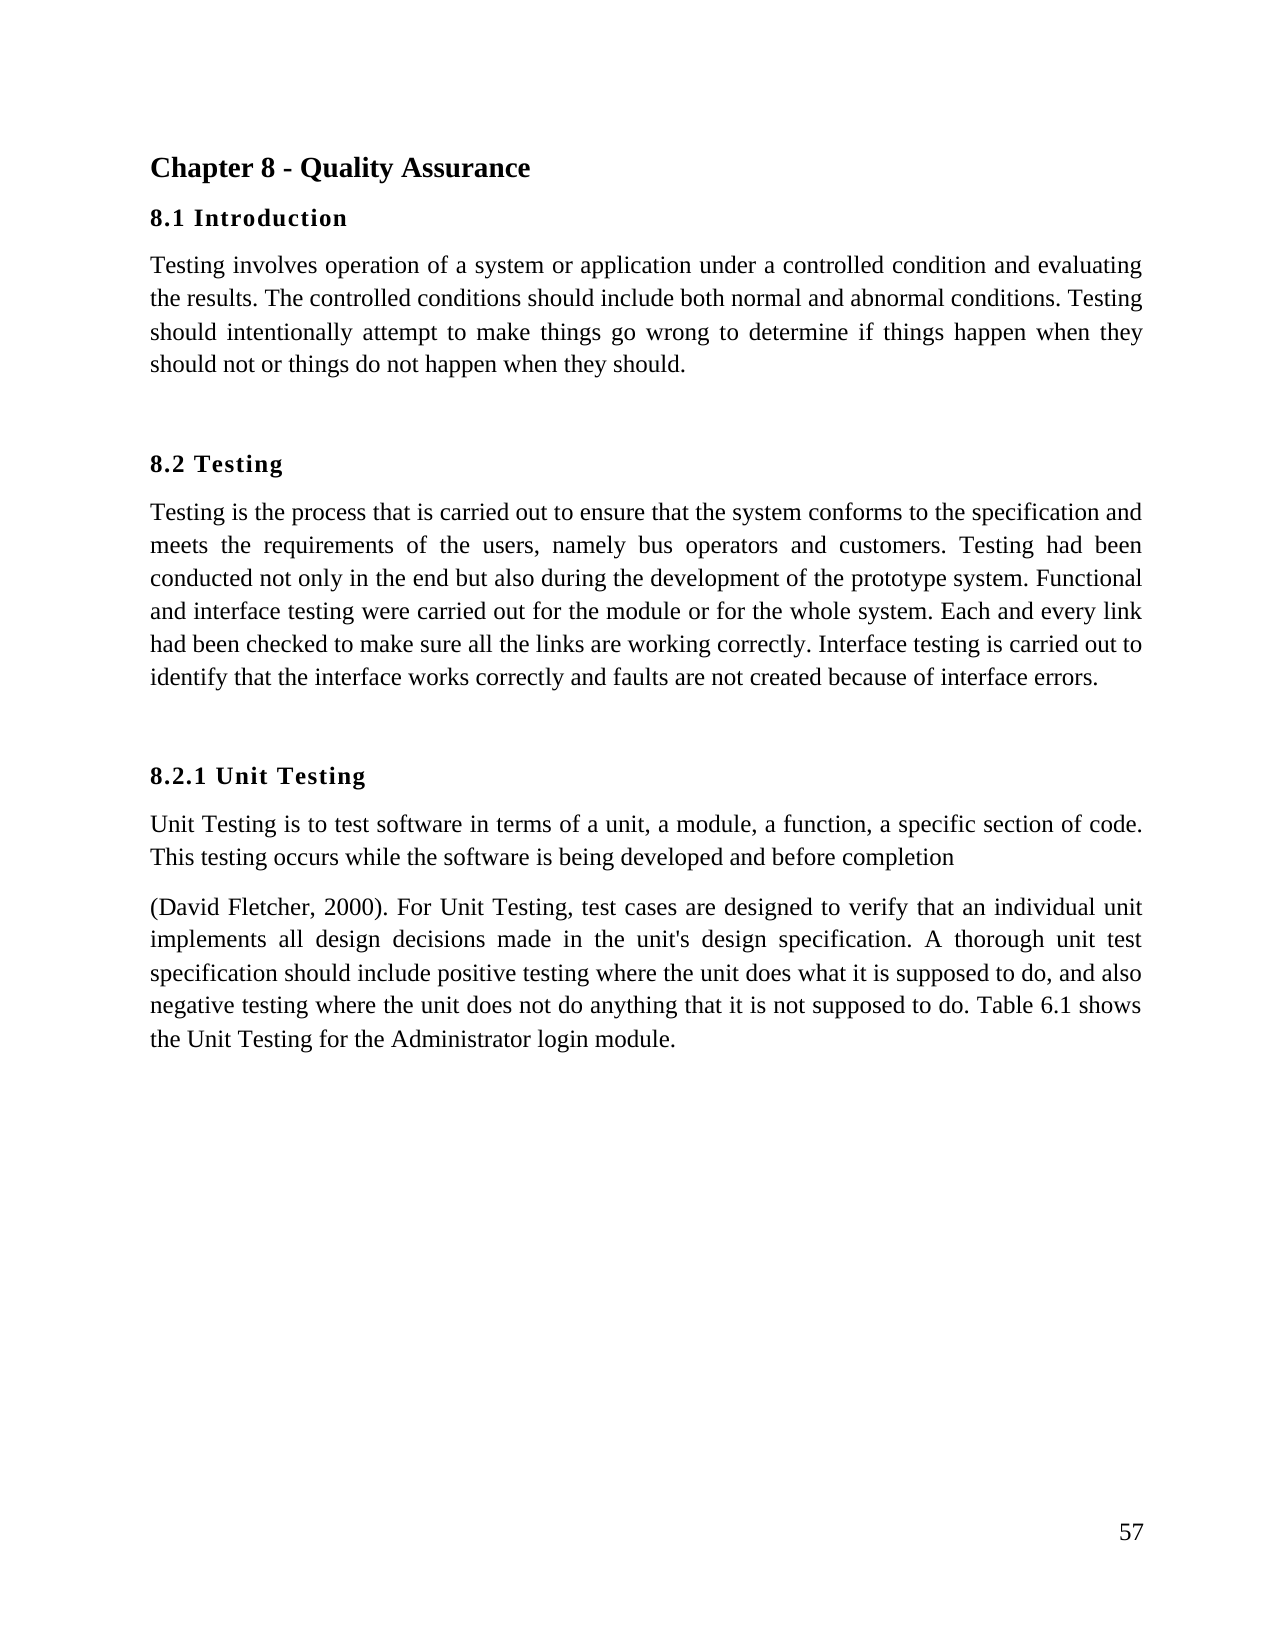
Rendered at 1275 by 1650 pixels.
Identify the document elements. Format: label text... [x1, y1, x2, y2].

subtitle Chapter 8 - Quality Assurance [150, 150, 1144, 183]
text (David Fletcher, 2000). For Unit Testing, test cases are designed to verify that an individual unit implements all design decisions made in the unit's design specification. A thorough unit test specification should include positive testing where the unit does what it is supposed to do, and also negative testing where the unit does not do anything that it is not supposed to do. Table 6.1 shows the Unit Testing for the Administrator login module. [150, 892, 1144, 1052]
text Testing involves operation of a system or application under a controlled condition and evaluating the results. The controlled conditions should include both normal and abnormal conditions. Testing should intentionally attempt to make things go wrong to determine if things happen when they should not or things do not happen when they should. [150, 251, 1144, 378]
subtitle 8.1 Introduction [150, 203, 1144, 232]
subtitle 8.2.1 Unit Testing [150, 761, 1144, 790]
subtitle 8.2 Testing [150, 449, 1144, 478]
text Testing is the process that is carried out to ensure that the system conforms to the specification and meets the requirements of the users, namely bus operators and customers. Testing had been conducted not only in the end but also during the development of the prototype system. Functional and interface testing were carried out for the module or for the whole system. Each and every link had been checked to make sure all the links are working correctly. Interface testing is carried out to identify that the interface works correctly and faults are not created because of interface errors. [150, 497, 1144, 691]
text Unit Testing is to test software in terms of a unit, a module, a function, a specific section of code. This testing occurs while the software is being developed and before completion [150, 809, 1144, 871]
